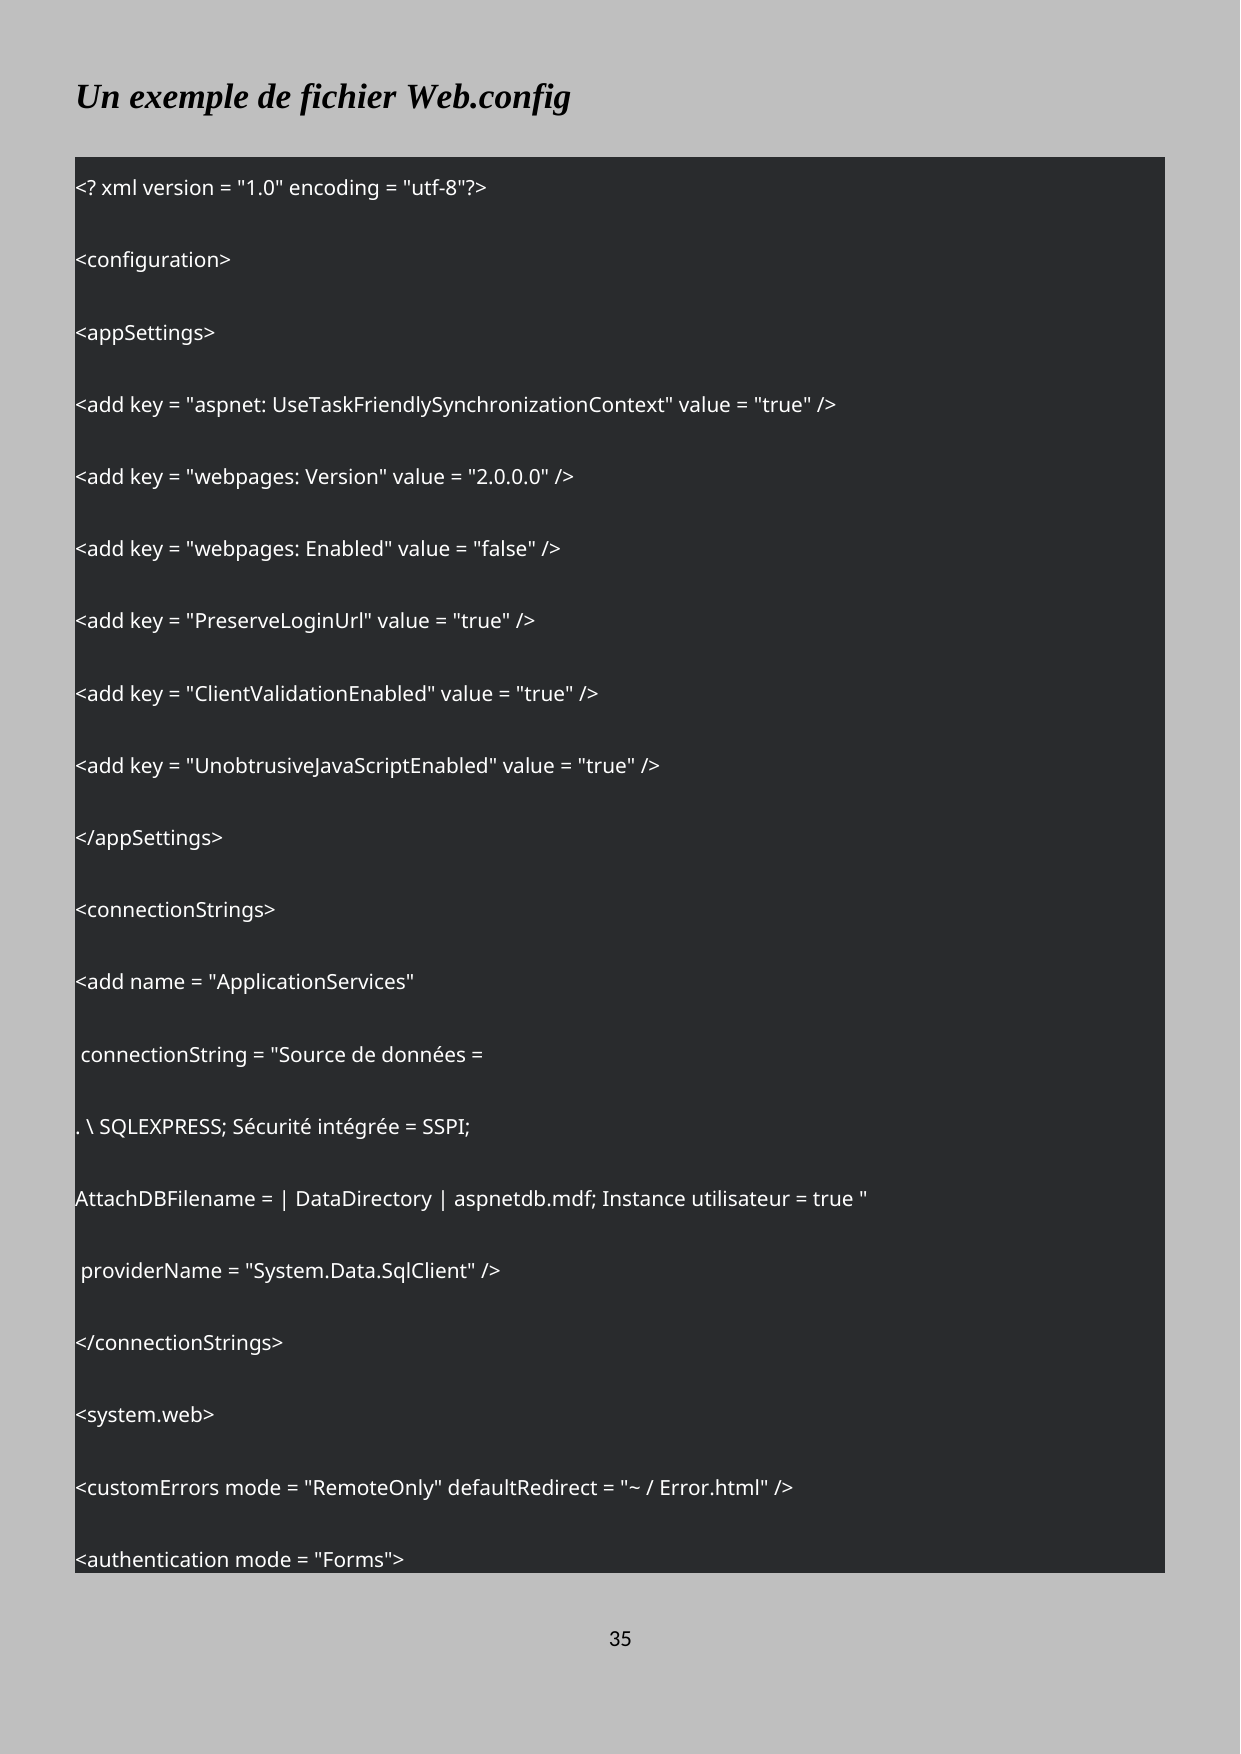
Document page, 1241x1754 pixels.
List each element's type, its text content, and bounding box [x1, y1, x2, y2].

text <add key = "UnobtrusiveJavaScriptEnabled" value = "true" /> [75, 735, 1165, 779]
text <? xml version = "1.0" encoding = "utf-8"?> [75, 157, 1165, 202]
text AttachDBFilename = | DataDirectory | aspnetdb.mdf; Instance utilisateur = true " [75, 1168, 1165, 1212]
text <add key = "aspnet: UseTaskFriendlySynchronizationContext" value = "true" /> [75, 374, 1165, 418]
text <connectionStrings> [75, 879, 1165, 924]
text <add key = "ClientValidationEnabled" value = "true" /> [75, 663, 1165, 707]
text <appSettings> [75, 302, 1165, 346]
text <system.web> [75, 1385, 1165, 1429]
text <configuration> [75, 230, 1165, 274]
text providerName = "System.Data.SqlClient" /> [75, 1240, 1165, 1285]
text <add name = "ApplicationServices" [75, 952, 1165, 996]
text . \ SQLEXPRESS; Sécurité intégrée = SSPI; [75, 1096, 1165, 1140]
text </connectionStrings> [75, 1312, 1165, 1357]
text <add key = "PreserveLoginUrl" value = "true" /> [75, 591, 1165, 635]
text Un exemple de fichier Web.config [75, 75, 1165, 116]
text <add key = "webpages: Version" value = "2.0.0.0" /> [75, 446, 1165, 491]
text <authentication mode = "Forms"> [75, 1529, 1165, 1573]
text </appSettings> [75, 807, 1165, 852]
text <add key = "webpages: Enabled" value = "false" /> [75, 518, 1165, 563]
text <customErrors mode = "RemoteOnly" defaultRedirect = "~ / Error.html" /> [75, 1457, 1165, 1501]
text connectionString = "Source de données = [75, 1024, 1165, 1068]
